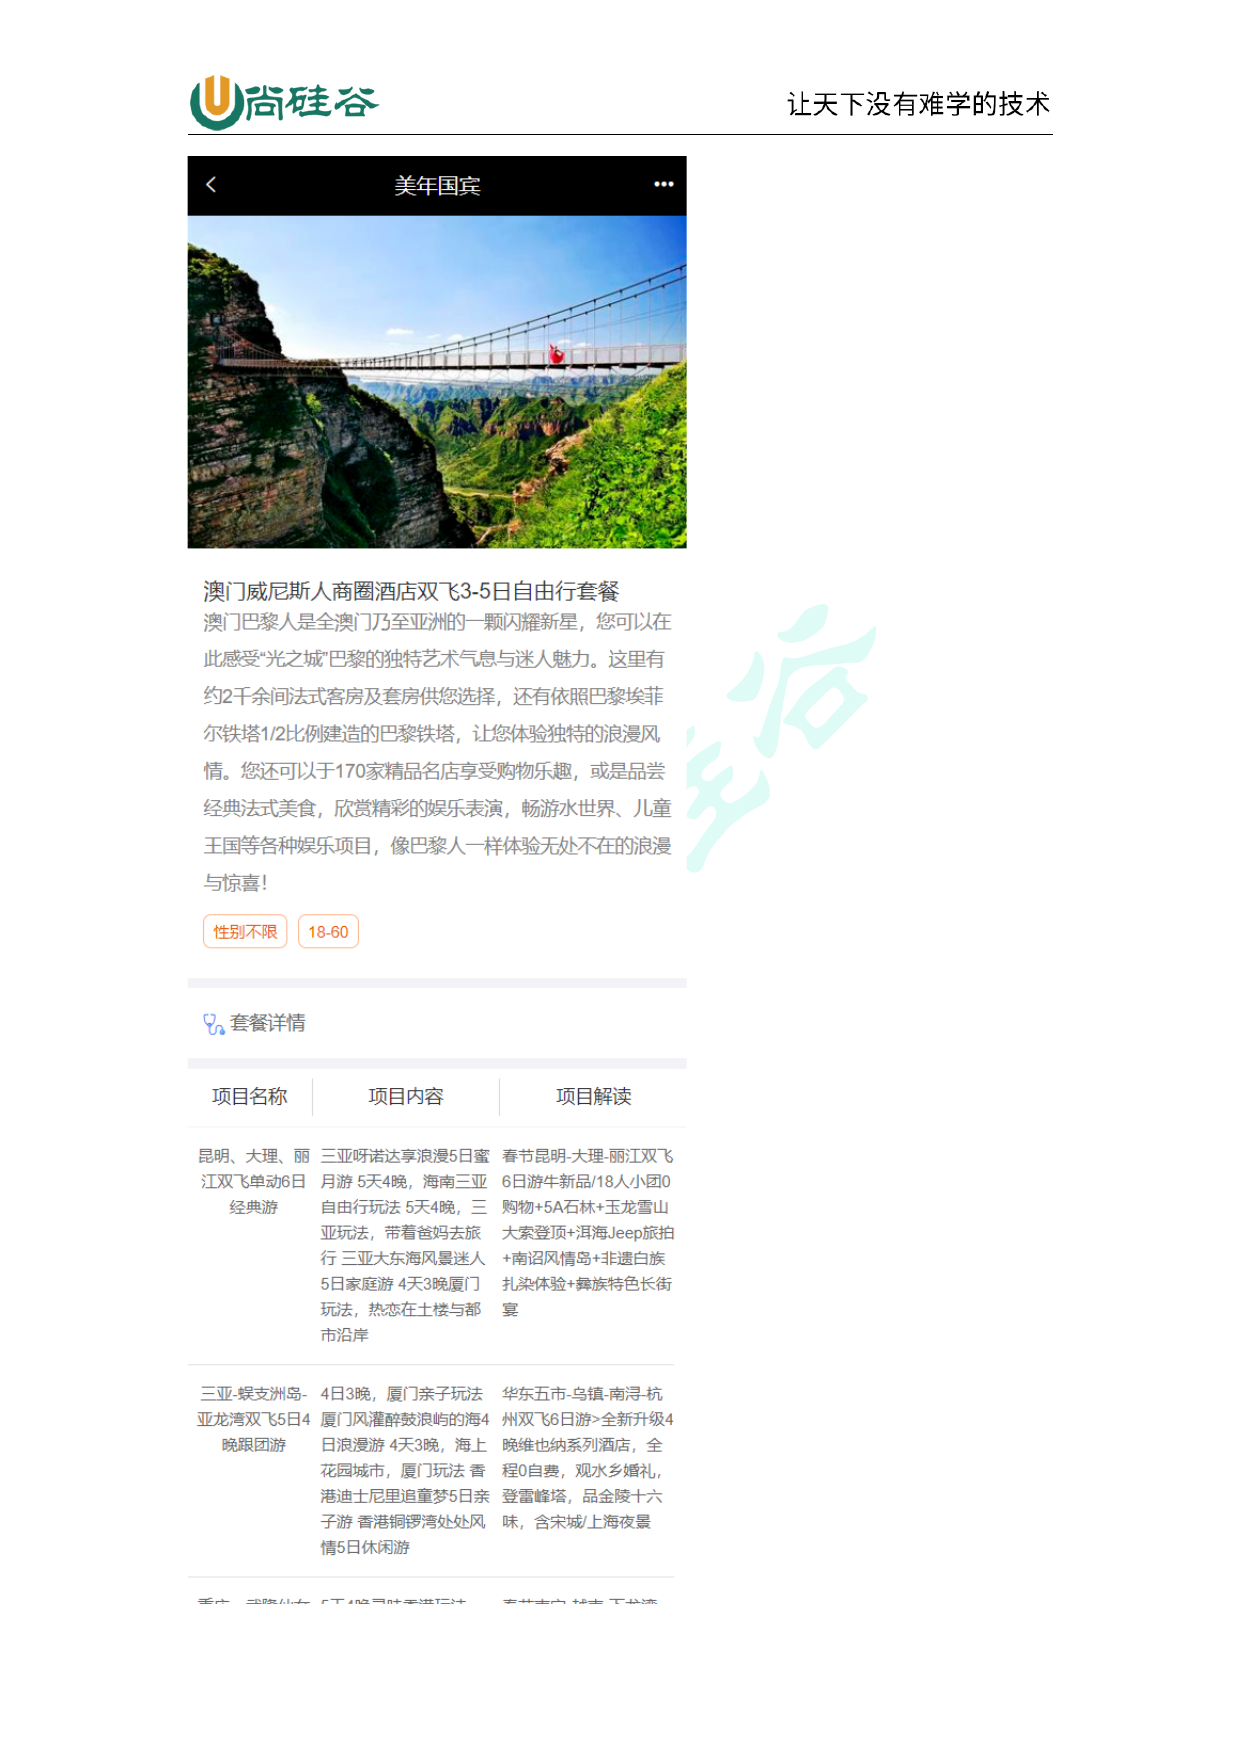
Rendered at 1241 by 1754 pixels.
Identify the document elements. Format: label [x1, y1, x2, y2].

picture [187, 156, 687, 1604]
picture [187, 73, 1053, 132]
